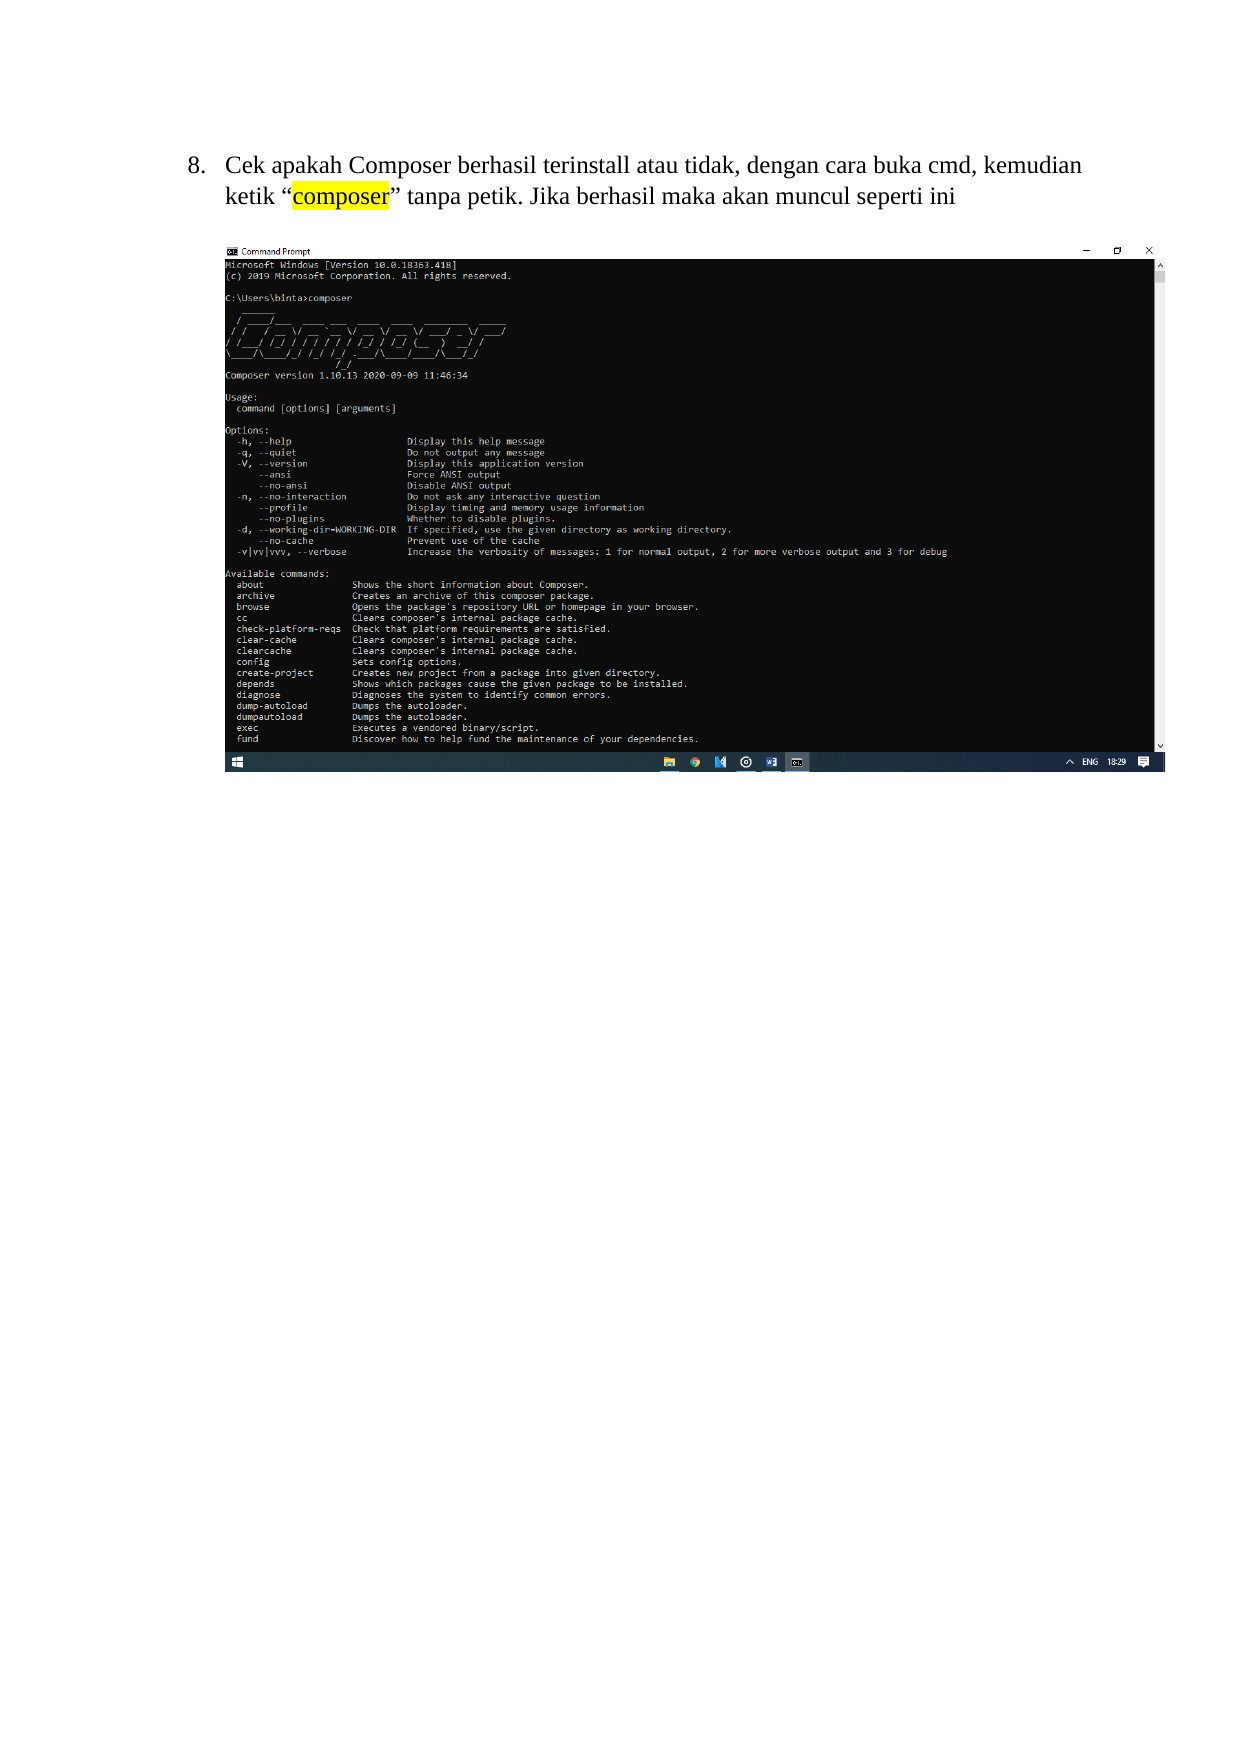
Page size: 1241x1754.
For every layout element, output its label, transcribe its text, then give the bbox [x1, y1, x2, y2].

list Cek apakah Composer berhasil terinstall atau tidak, dengan cara buka cmd, kemudian ketik “composer” tanpa petik. Jika berhasil maka akan muncul seperti ini [187, 150, 1090, 210]
picture [225, 243, 1166, 772]
